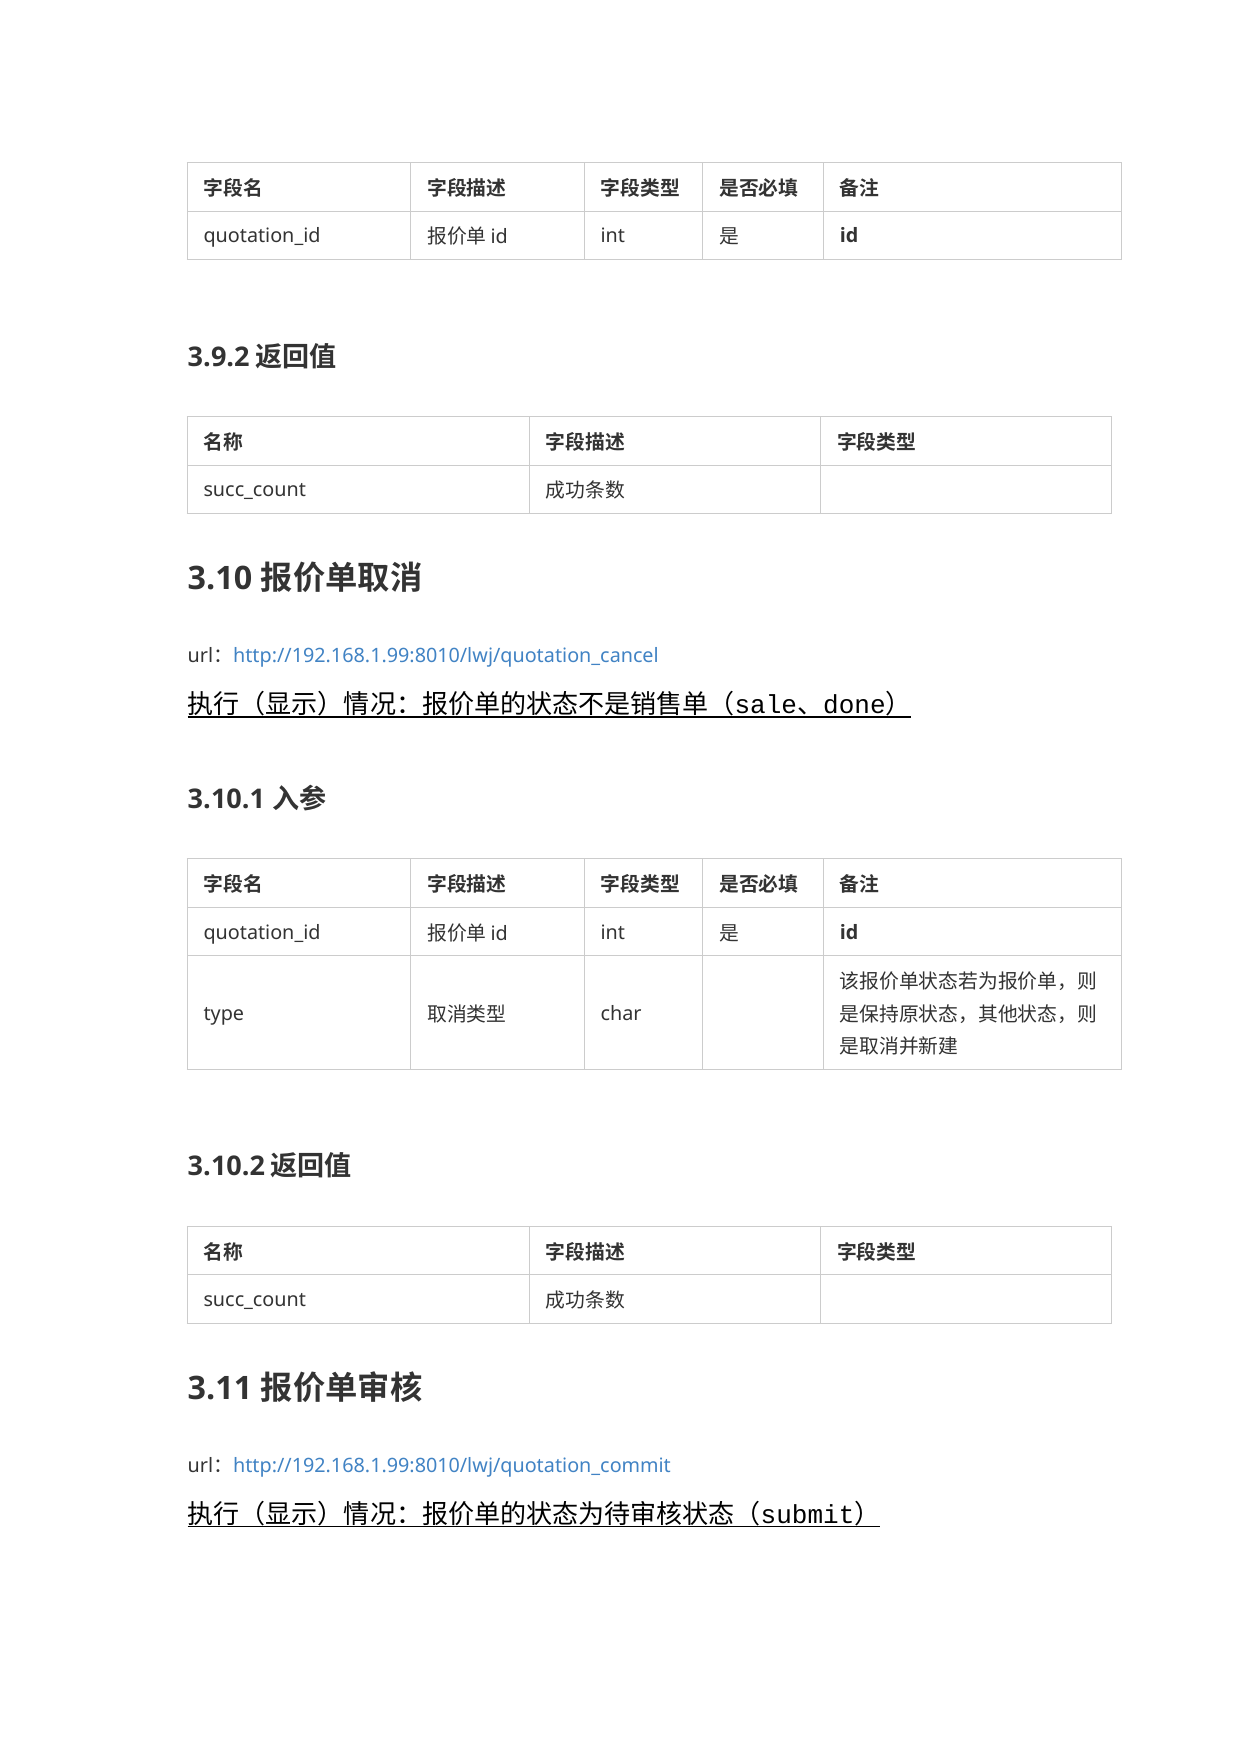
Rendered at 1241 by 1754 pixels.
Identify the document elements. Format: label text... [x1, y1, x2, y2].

table_header 名称 [188, 417, 529, 464]
table_header 备注 [824, 859, 1121, 907]
subtitle 3.9.2返回值 [187, 322, 1053, 387]
table_header 字段描述 [530, 1227, 820, 1274]
table_cell id [824, 212, 1121, 259]
text url：http://192.168.1.99:8010/lwj/quotation_cancel [187, 637, 1053, 670]
table_cell 成功条数 [530, 466, 820, 513]
subtitle 3.10.1 入参 [187, 764, 1053, 829]
table_cell [821, 1275, 1111, 1323]
table_header 字段描述 [411, 163, 584, 211]
subtitle 3.10 报价单取消 [187, 543, 1053, 608]
table_cell succ_count [188, 466, 529, 513]
table_header 字段名 [188, 859, 410, 907]
table_header 字段类型 [585, 163, 702, 211]
table_cell 是 [703, 212, 823, 259]
table_cell succ_count [188, 1275, 529, 1323]
table_cell 是 [703, 908, 823, 955]
table_cell 成功条数 [530, 1275, 820, 1323]
subtitle 3.11 报价单审核 [187, 1353, 1053, 1418]
table_cell 取消类型 [411, 956, 584, 1069]
table_header 是否必填 [703, 163, 823, 211]
table_header 字段类型 [585, 859, 702, 907]
text 执行（显示）情况：报价单的状态不是销售单（sale、done） [187, 670, 1053, 735]
table_header 字段描述 [530, 417, 820, 464]
table_cell 报价单id [411, 908, 584, 955]
table_cell int [585, 212, 702, 259]
table_header 字段描述 [411, 859, 584, 907]
table_cell 该报价单状态若为报价单，则是保持原状态，其他状态，则是取消并新建 [824, 956, 1121, 1069]
table_cell id [824, 908, 1121, 955]
table_header 备注 [824, 163, 1121, 211]
table_cell type [188, 956, 410, 1069]
table_cell quotation_id [188, 908, 410, 955]
table_cell quotation_id [188, 212, 410, 259]
table_cell int [585, 908, 702, 955]
table_cell [821, 466, 1111, 513]
table_cell 报价单id [411, 212, 584, 259]
table_cell char [585, 956, 702, 1069]
text 执行（显示）情况：报价单的状态为待审核状态（submit） [187, 1480, 1053, 1545]
table_header 字段类型 [821, 417, 1111, 464]
text url：http://192.168.1.99:8010/lwj/quotation_commit [187, 1447, 1053, 1480]
table_header 字段名 [188, 163, 410, 211]
table_cell [703, 956, 823, 1069]
table_header 是否必填 [703, 859, 823, 907]
table_header 名称 [188, 1227, 529, 1274]
table_header 字段类型 [821, 1227, 1111, 1274]
subtitle 3.10.2返回值 [187, 1132, 1053, 1197]
